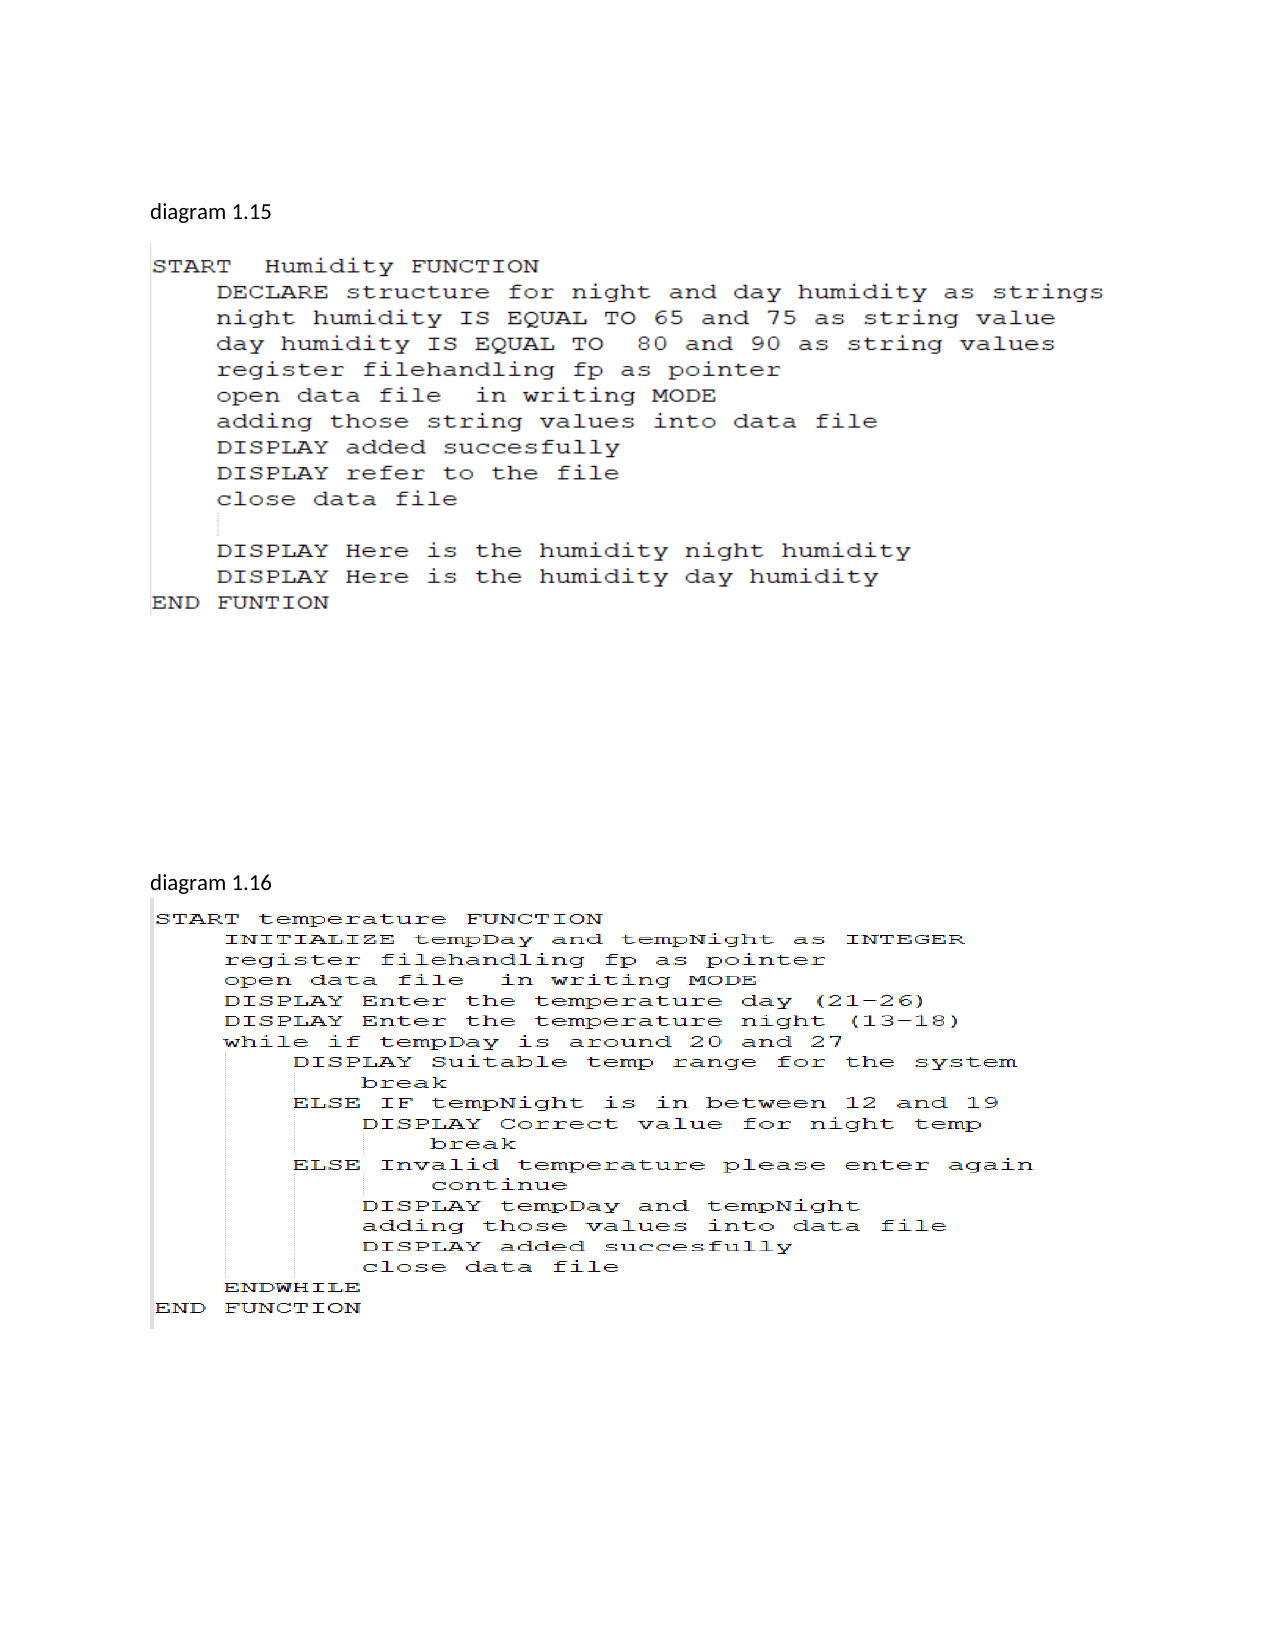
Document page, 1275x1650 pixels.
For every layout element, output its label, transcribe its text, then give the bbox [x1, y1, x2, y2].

picture [150, 898, 1050, 1329]
text diagram 1.15 [150, 197, 1125, 225]
picture [150, 243, 1127, 615]
